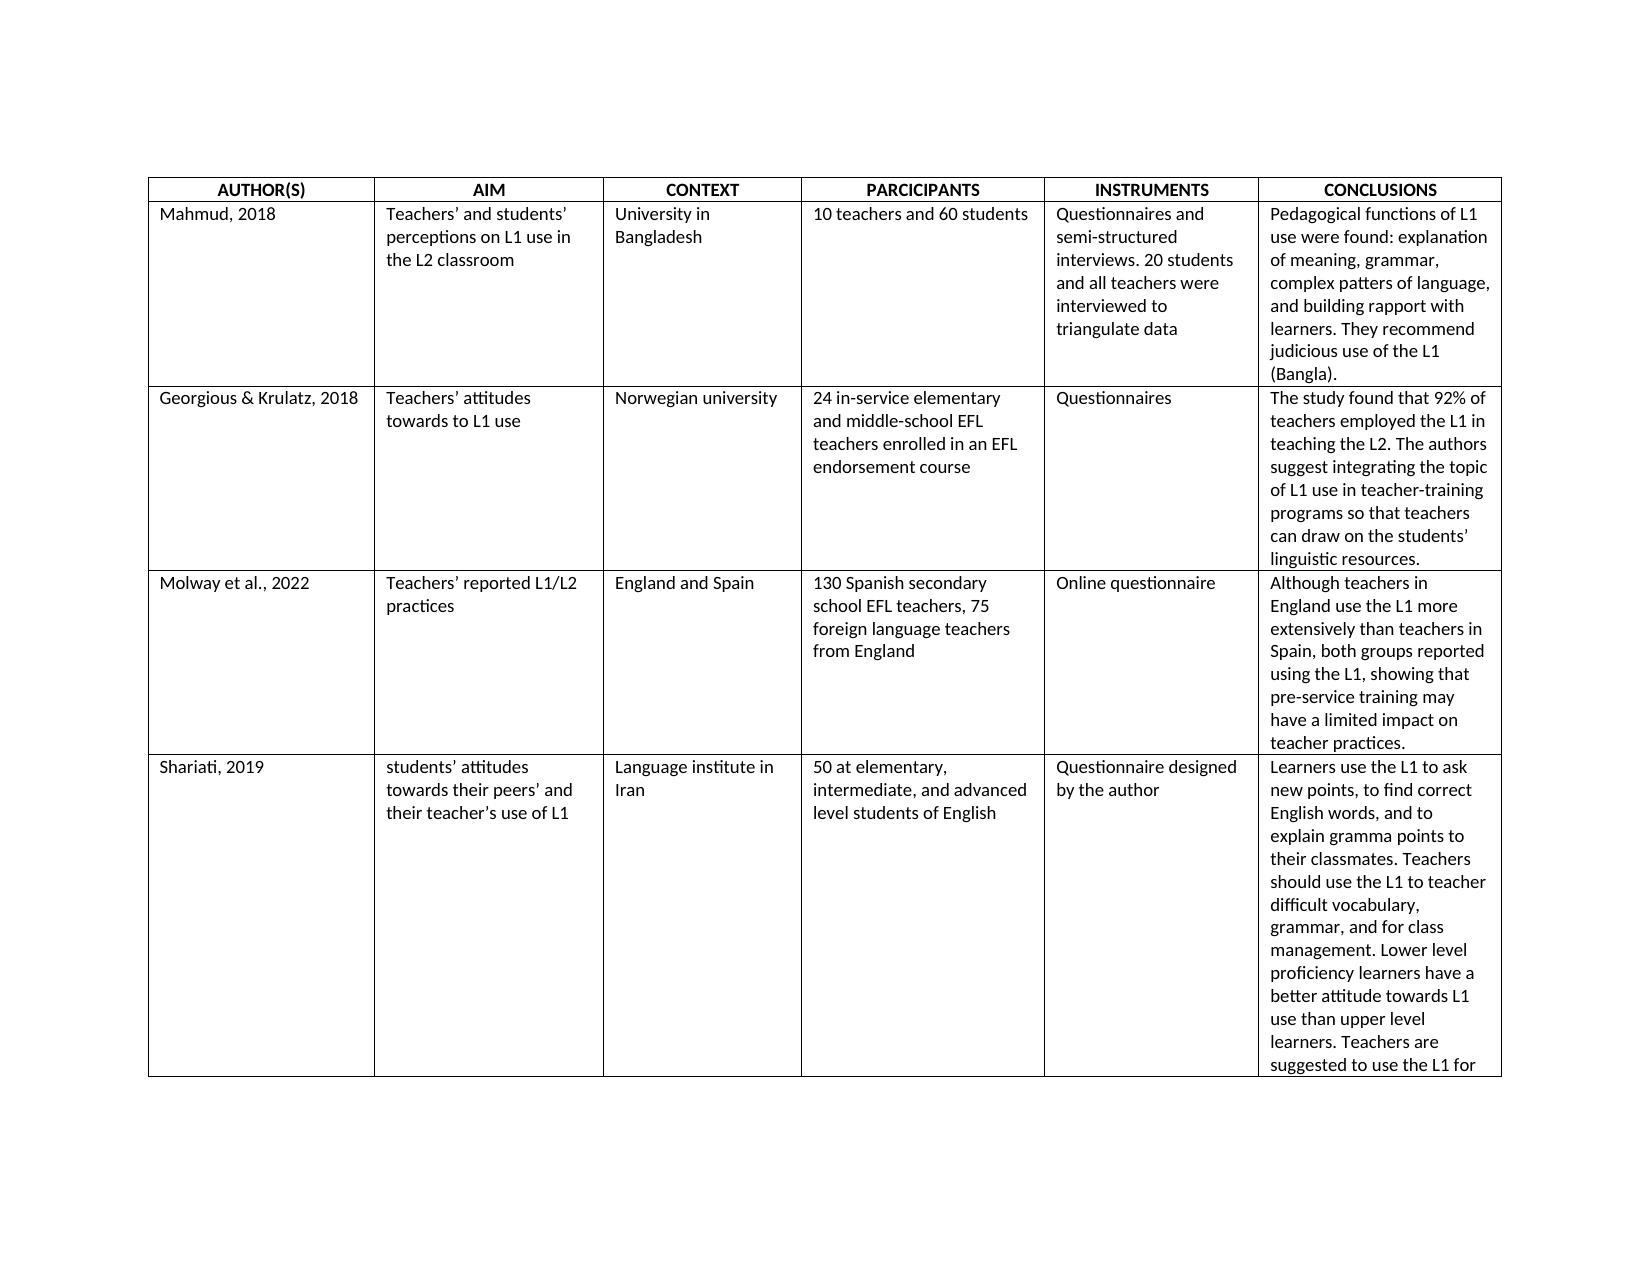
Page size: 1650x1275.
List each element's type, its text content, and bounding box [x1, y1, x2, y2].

table_cell Pedagogical functions of L1 use were found: explanation of meaning, grammar, complex patters of language, and building rapport with learners. They recommend judicious use of the L1 (Bangla). [1259, 202, 1501, 386]
table_cell Molway et al., 2022 [149, 571, 374, 754]
table_header INSTRUMENTS [1045, 178, 1258, 201]
table_cell The study found that 92% of teachers employed the L1 in teaching the L2. The authors suggest integrating the topic of L1 use in teacher-training programs so that teachers can draw on the students’ linguistic resources. [1259, 387, 1501, 570]
table_cell 50 at elementary, intermediate, and advanced level students of English [802, 755, 1044, 1076]
table_cell Shariati, 2019 [149, 755, 374, 1076]
table_cell Teachers’ attitudes towards to L1 use [375, 387, 603, 570]
table_cell 24 in-service elementary and middle-school EFL teachers enrolled in an EFL endorsement course [802, 387, 1044, 570]
table_cell Language institute in Iran [604, 755, 801, 1076]
table_header PARCICIPANTS [802, 178, 1044, 201]
table_cell Georgious & Krulatz, 2018 [149, 387, 374, 570]
table_cell Mahmud, 2018 [149, 202, 374, 386]
table_cell students’ attitudes towards their peers’ and their teacher’s use of L1 [375, 755, 603, 1076]
table_header CONCLUSIONS [1259, 178, 1501, 201]
table_cell Teachers’ reported L1/L2 practices [375, 571, 603, 754]
table_cell Norwegian university [604, 387, 801, 570]
table_cell 130 Spanish secondary school EFL teachers, 75 foreign language teachers from England [802, 571, 1044, 754]
table_header AUTHOR(S) [149, 178, 374, 201]
table_cell Questionnaires [1045, 387, 1258, 570]
table_cell 10 teachers and 60 students [802, 202, 1044, 386]
table_cell Teachers’ and students’ perceptions on L1 use in the L2 classroom [375, 202, 603, 386]
table_cell Online questionnaire [1045, 571, 1258, 754]
table_cell Questionnaires and semi-structured interviews. 20 students and all teachers were interviewed to triangulate data [1045, 202, 1258, 386]
table_header AIM [375, 178, 603, 201]
table_cell England and Spain [604, 571, 801, 754]
table_cell Although teachers in England use the L1 more extensively than teachers in Spain, both groups reported using the L1, showing that pre-service training may have a limited impact on teacher practices. [1259, 571, 1501, 754]
table_header CONTEXT [604, 178, 801, 201]
table_cell University in Bangladesh [604, 202, 801, 386]
table_cell Questionnaire designed by the author [1045, 755, 1258, 1076]
